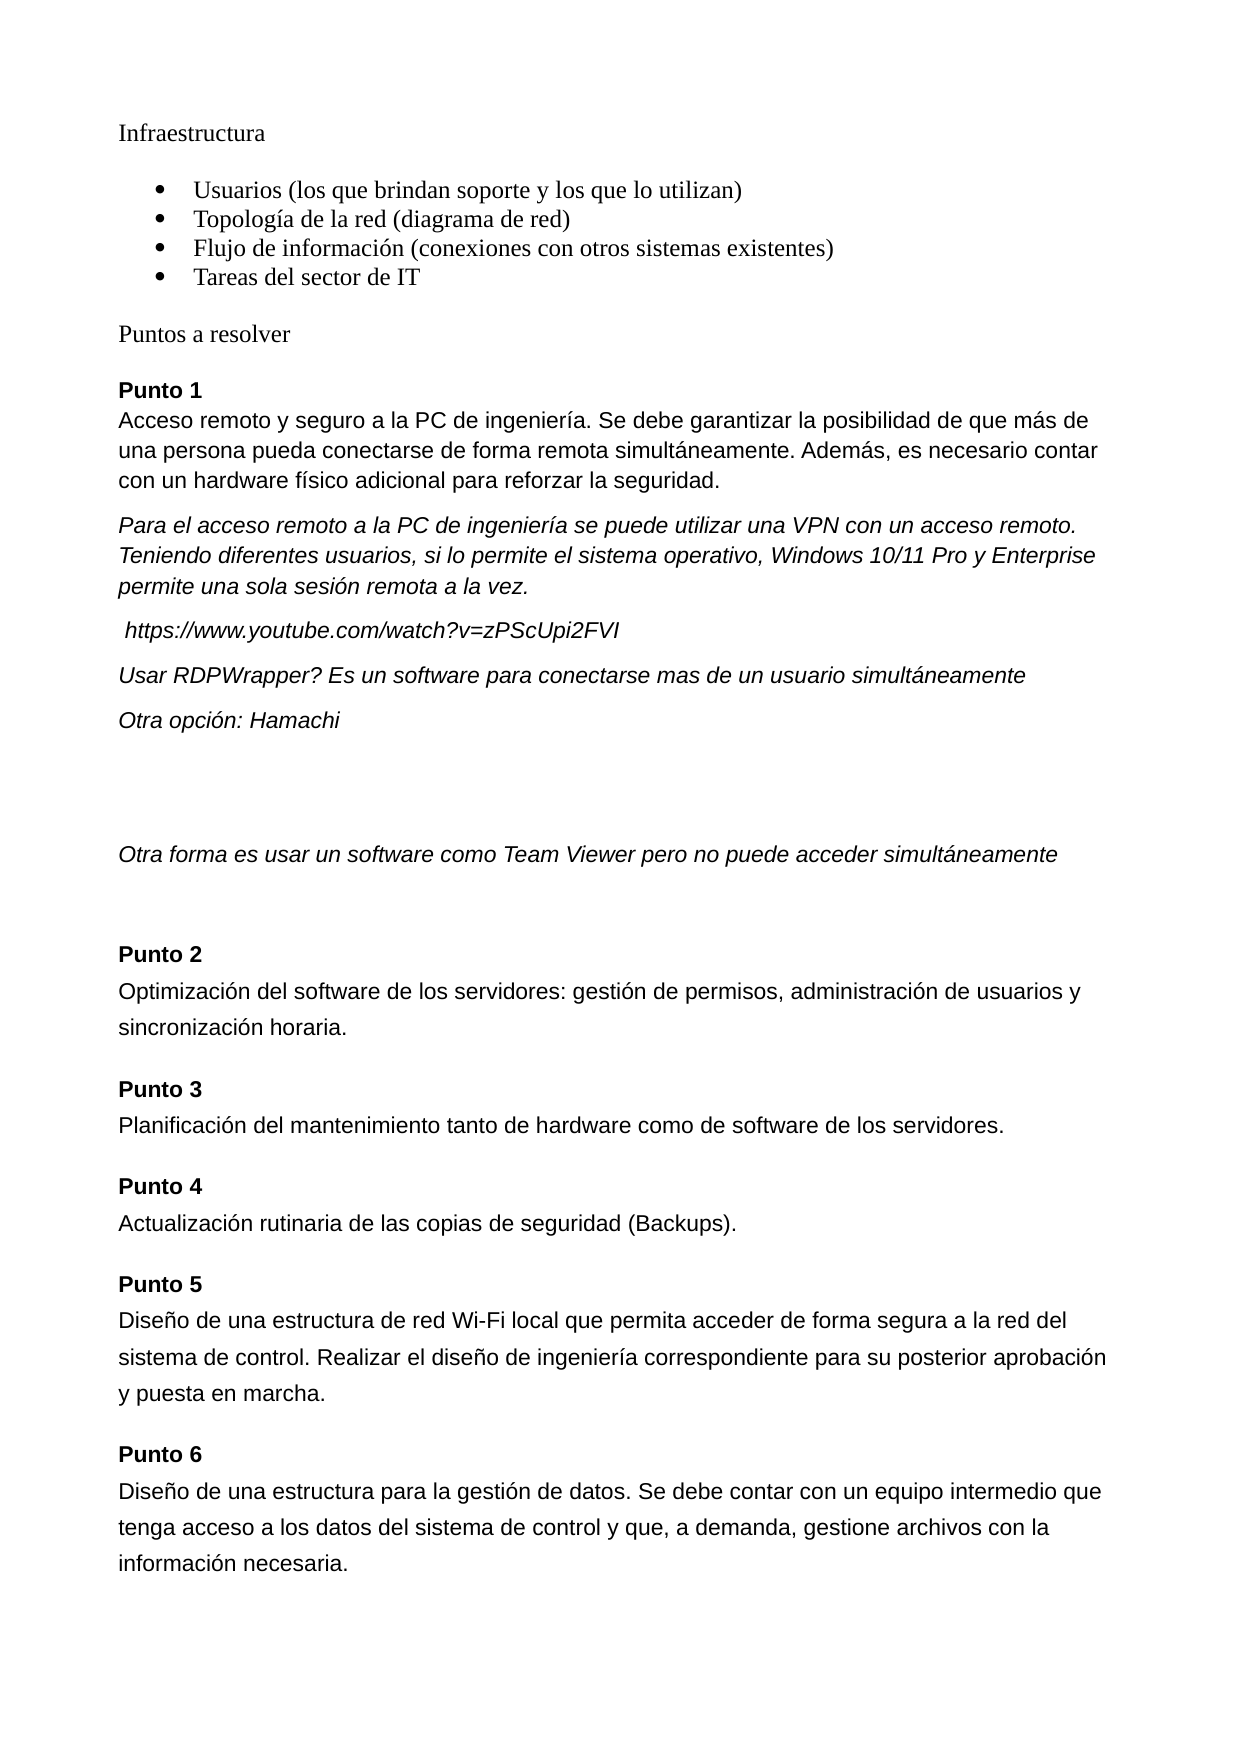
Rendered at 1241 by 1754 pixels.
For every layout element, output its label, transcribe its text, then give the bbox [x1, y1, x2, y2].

text Punto 2 Optimización del software de los servidores: gestión de permisos, administración de usuarios y sincronización horaria. [118, 941, 1122, 1041]
text Usar RDPWrapper? Es un software para conectarse mas de un usuario simultáneamente [118, 662, 1122, 689]
list Topología de la red (diagrama de red) [156, 204, 1122, 233]
list Usuarios (los que brindan soporte y los que lo utilizan) [156, 176, 1122, 204]
text Punto 3 Planificación del mantenimiento tanto de hardware como de software de los servidores. [118, 1076, 1122, 1138]
text https://www.youtube.com/watch?v=zPScUpi2FVI [118, 617, 1122, 644]
text Puntos a resolver [118, 319, 1122, 348]
text Infraestructura [118, 118, 1122, 147]
list Tareas del sector de IT [156, 262, 1122, 291]
text Para el acceso remoto a la PC de ingeniería se puede utilizar una VPN con un acceso remoto. Teniendo diferentes usuarios, si lo permite el sistema operativo, Windows 10/11 Pro y Enterprise permite una sola sesión remota a la vez. [118, 512, 1122, 599]
text Punto 4 Actualización rutinaria de las copias de seguridad (Backups). [118, 1173, 1122, 1236]
text Otra forma es usar un software como Team Viewer pero no puede acceder simultáneamente [118, 841, 1122, 868]
text Punto 5 Diseño de una estructura de red Wi-Fi local que permita acceder de forma segura a la red del sistema de control. Realizar el diseño de ingeniería correspondiente para su posterior aprobación y puesta en marcha. [118, 1271, 1122, 1406]
list Flujo de información (conexiones con otros sistemas existentes) [156, 233, 1122, 262]
text Punto 1 Acceso remoto y seguro a la PC de ingeniería. Se debe garantizar la posibilidad de que más de una persona pueda conectarse de forma remota simultáneamente. Además, es necesario contar con un hardware físico adicional para reforzar la seguridad. [118, 377, 1122, 494]
text Punto 6 Diseño de una estructura para la gestión de datos. Se debe contar con un equipo intermedio que tenga acceso a los datos del sistema de control y que, a demanda, gestione archivos con la información necesaria. [118, 1441, 1122, 1577]
text Otra opción: Hamachi [118, 707, 1122, 733]
